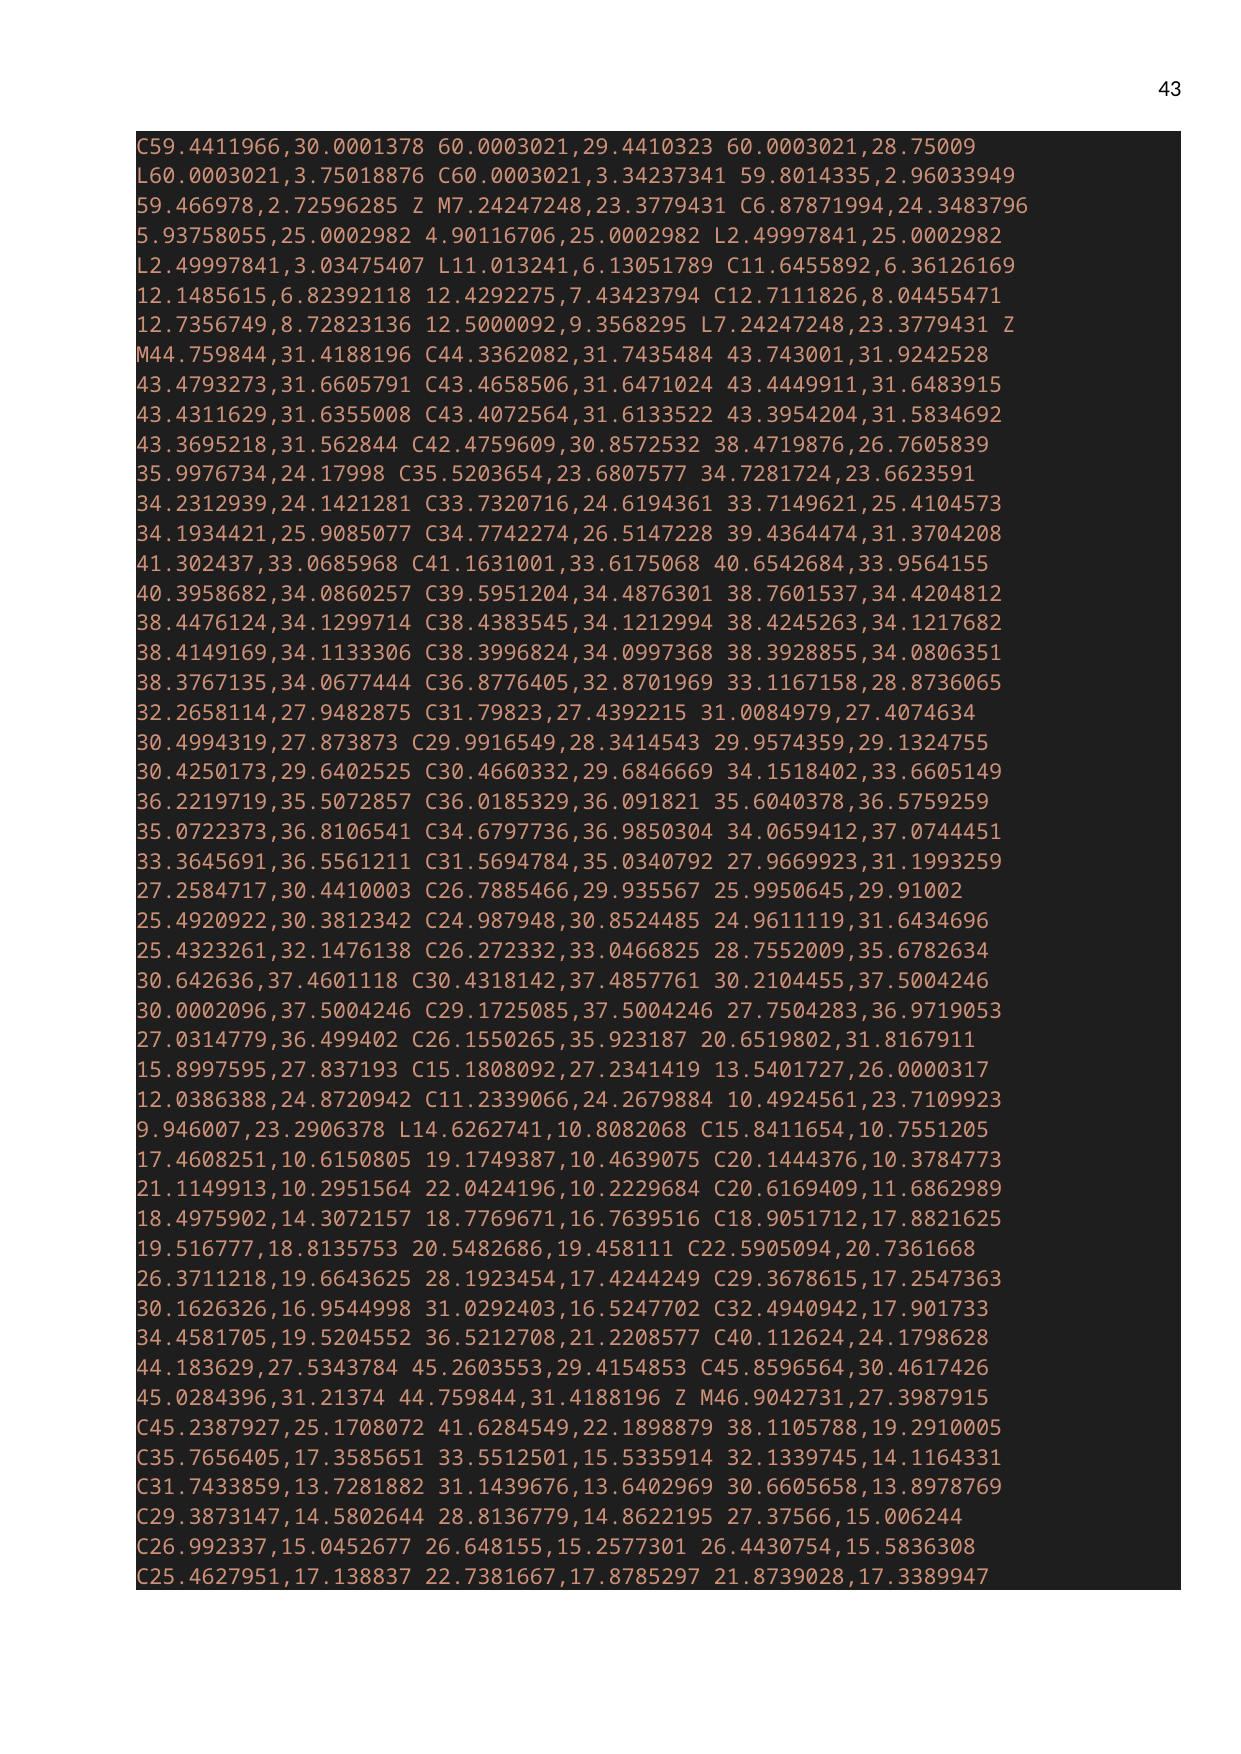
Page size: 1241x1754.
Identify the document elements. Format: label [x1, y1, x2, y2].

text [136, 131, 1181, 1590]
